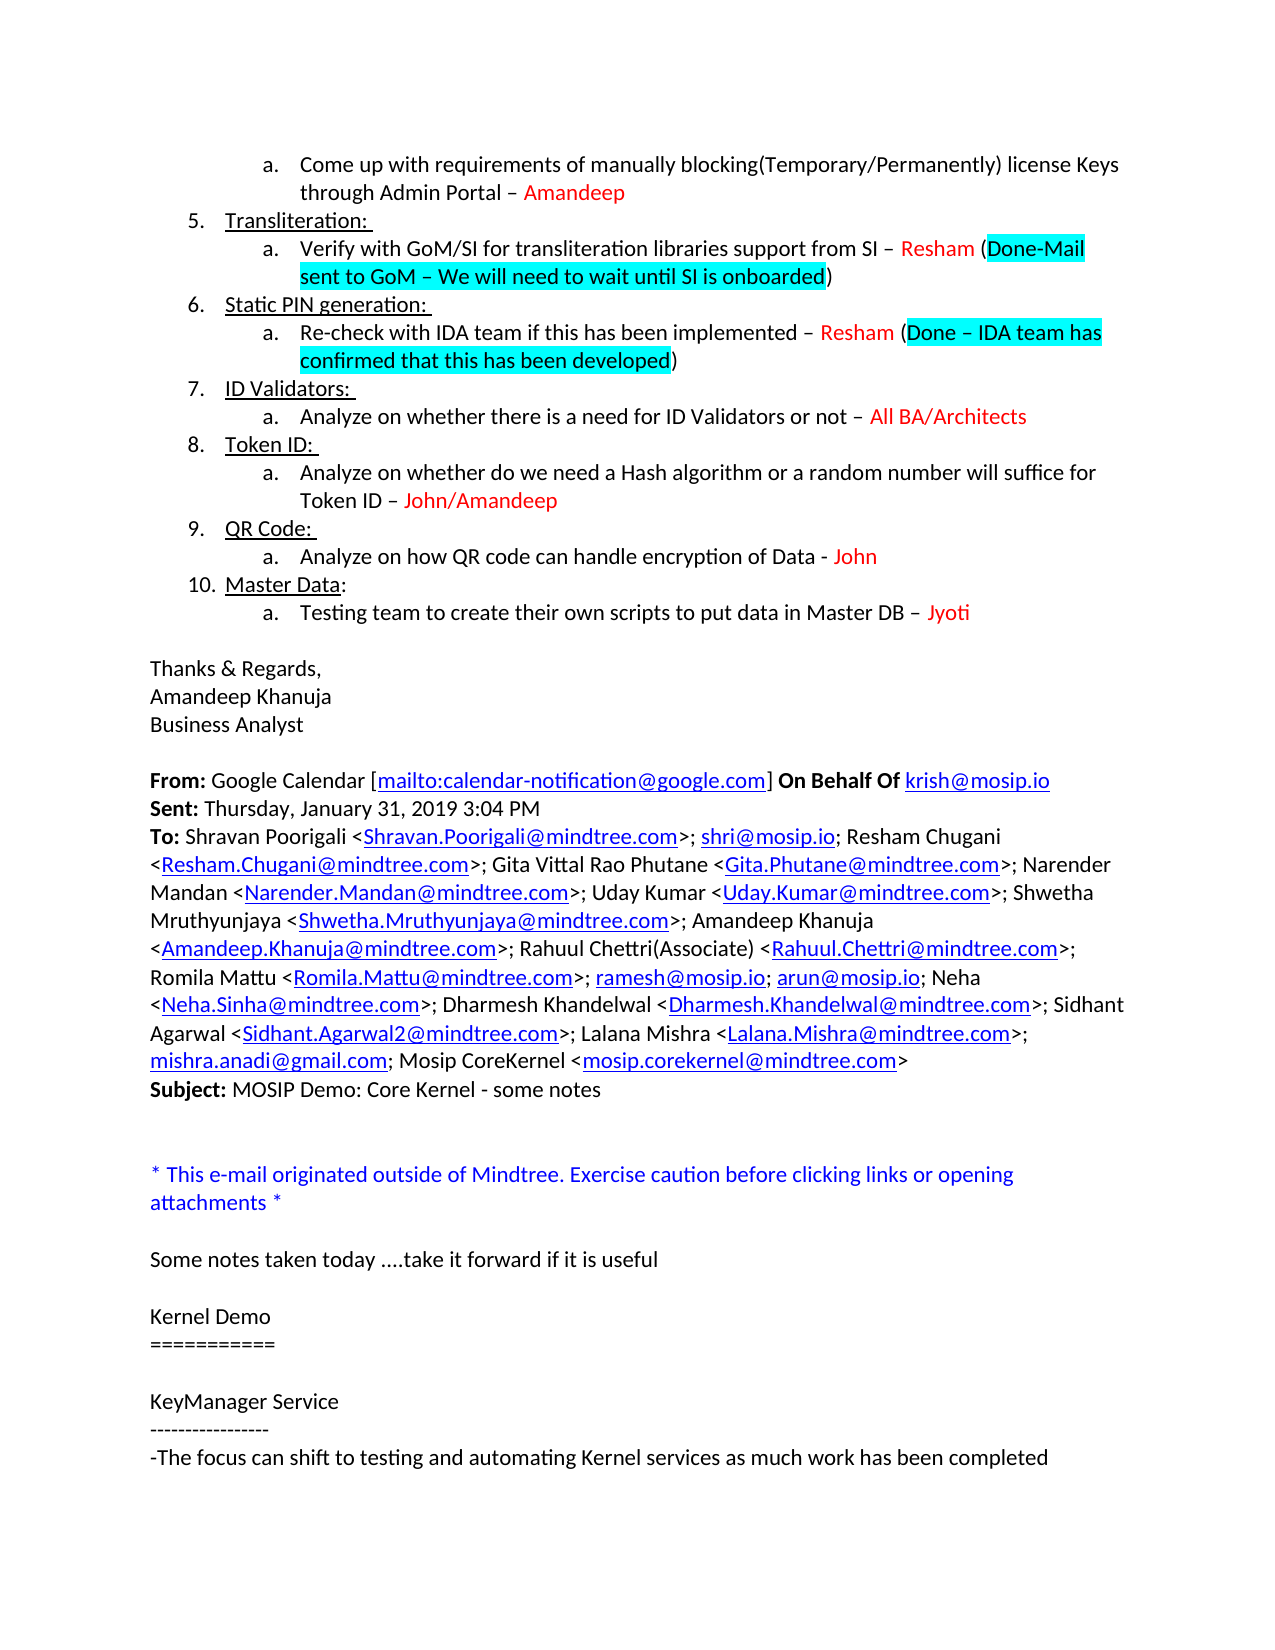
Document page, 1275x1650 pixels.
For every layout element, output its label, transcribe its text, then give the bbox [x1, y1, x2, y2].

list ID Validators: [187, 374, 1125, 402]
list QR Code: [187, 514, 1125, 542]
list Static PIN generation: [187, 290, 1125, 318]
text Amandeep Khanuja [150, 682, 1125, 710]
list Re-check with IDA team if this has been implemented – Resham (Done – IDA team has confirmed that this has been developed) [262, 318, 1125, 374]
list Master Data: [187, 570, 1125, 598]
text Thanks & Regards, [150, 654, 1125, 682]
list Transliteration: [187, 206, 1125, 234]
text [150, 1387, 1125, 1472]
list Analyze on how QR code can handle encryption of Data - John [262, 542, 1125, 570]
list Come up with requirements of manually blocking(Temporary/Permanently) license Keys through Admin Portal – Amandeep [262, 150, 1125, 206]
list Analyze on whether there is a need for ID Validators or not – All BA/Architects [262, 402, 1125, 430]
list Testing team to create their own scripts to put data in Master DB – Jyoti [262, 598, 1125, 626]
text * This e-mail originated outside of Mindtree. Exercise caution before clicking links or opening attachments * [150, 1160, 1125, 1216]
text Business Analyst [150, 710, 1125, 738]
list Verify with GoM/SI for transliteration libraries support from SI – Resham (Done-Mail sent to GoM – We will need to wait until SI is onboarded) [262, 234, 1125, 290]
list Token ID: [187, 430, 1125, 458]
text Some notes taken today ....take it forward if it is useful [150, 1245, 1125, 1273]
list Analyze on whether do we need a Hash algorithm or a random number will suffice for Token ID – John/Amandeep [262, 458, 1125, 514]
text Kernel Demo =========== [150, 1302, 1125, 1358]
text From: Google Calendar [mailto:calendar-notification@google.com] On Behalf Of krish@mosip.io Sent: Thursday, January 31, 2019 3:04 PM To: Shravan Poorigali <Shravan.Poorigali@mindtree.com>; shri@mosip.io; Resham Chugani <Resham.Chugani@mindtree.com>; Gita Vittal Rao Phutane <Gita.Phutane@mindtree.com>; Narender Mandan <Narender.Mandan@mindtree.com>; Uday Kumar <Uday.Kumar@mindtree.com>; Shwetha Mruthyunjaya <Shwetha.Mruthyunjaya@mindtree.com>; Amandeep Khanuja <Amandeep.Khanuja@mindtree.com>; Rahuul Chettri(Associate) <Rahuul.Chettri@mindtree.com>; Romila Mattu <Romila.Mattu@mindtree.com>; ramesh@mosip.io; arun@mosip.io; Neha <Neha.Sinha@mindtree.com>; Dharmesh Khandelwal <Dharmesh.Khandelwal@mindtree.com>; Sidhant Agarwal <Sidhant.Agarwal2@mindtree.com>; Lalana Mishra <Lalana.Mishra@mindtree.com>; mishra.anadi@gmail.com; Mosip CoreKernel <mosip.corekernel@mindtree.com> Subject: MOSIP Demo: Core Kernel - some notes [150, 766, 1125, 1103]
